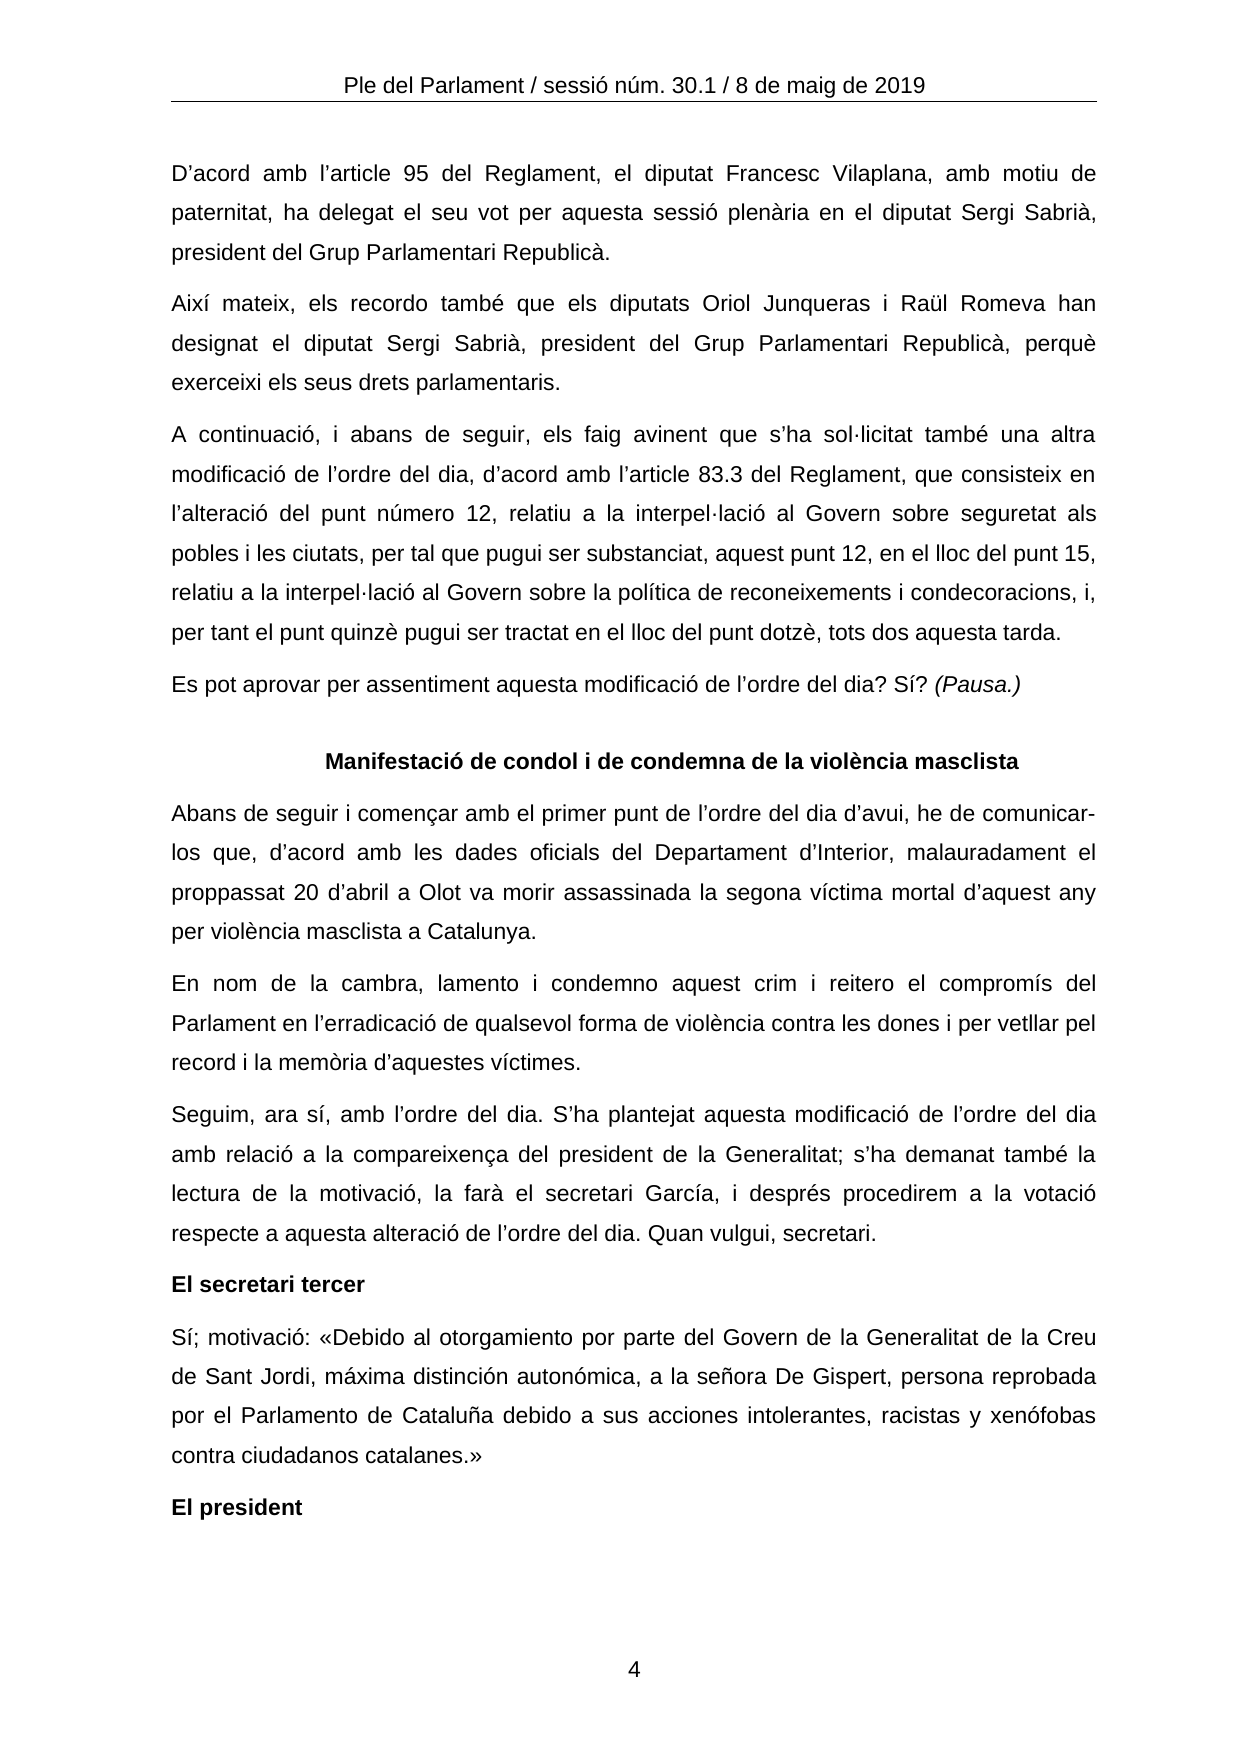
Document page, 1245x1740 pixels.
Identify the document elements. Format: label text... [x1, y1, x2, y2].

text A continuació, i abans de seguir, els faig avinent que s’ha sol·licitat també una altra modificació de l’ordre del dia, d’acord amb l’article 83.3 del Reglament, que consisteix en l’alteració del punt número 12, relatiu a la interpel·lació al Govern sobre seguretat als pobles i les ciutats, per tal que pugui ser substanciat, aquest punt 12, en el lloc del punt 15, relatiu a la interpel·lació al Govern sobre la política de reconeixements i condecoracions, i, per tant el punt quinzè pugui ser tractat en el lloc del punt dotzè, tots dos aquesta tarda. [171, 421, 1097, 645]
text El president [171, 1494, 1097, 1520]
text Sí; motivació: «Debido al otorgamiento por parte del Govern de la Generalitat de la Creu de Sant Jordi, máxima distinción autonómica, a la señora De Gispert, persona reprobada por el Parlamento de Cataluña debido a sus acciones intolerantes, racistas y xenófobas contra ciudadanos catalanes.» [171, 1323, 1097, 1468]
text Així mateix, els recordo també que els diputats Oriol Junqueras i Raül Romeva han designat el diputat Sergi Sabrià, president del Grup Parlamentari Republicà, perquè exerceixi els seus drets parlamentaris. [171, 290, 1097, 396]
text En nom de la cambra, lamento i condemno aquest crim i reitero el compromís del Parlament en l’erradicació de qualsevol forma de violència contra les dones i per vetllar pel record i la memòria d’aquestes víctimes. [171, 970, 1097, 1075]
text El secretari tercer [171, 1271, 1097, 1298]
text Manifestació de condol i de condemna de la violència masclista [325, 748, 1097, 774]
text Es pot aprovar per assentiment aquesta modificació de l’ordre del dia? Sí? (Pausa.) [171, 671, 1097, 697]
text Seguim, ara sí, amb l’ordre del dia. S’ha plantejat aquesta modificació de l’ordre del dia amb relació a la compareixença del president de la Generalitat; s’ha demanat també la lectura de la motivació, la farà el secretari García, i després procedirem a la votació respecte a aquesta alteració de l’ordre del dia. Quan vulgui, secretari. [171, 1101, 1097, 1246]
text Abans de seguir i començar amb el primer punt de l’ordre del dia d’avui, he de comunicar-los que, d’acord amb les dades oficials del Departament d’Interior, malauradament el proppassat 20 d’abril a Olot va morir assassinada la segona víctima mortal d’aquest any per violència masclista a Catalunya. [171, 800, 1097, 944]
text D’acord amb l’article 95 del Reglament, el diputat Francesc Vilaplana, amb motiu de paternitat, ha delegat el seu vot per aquesta sessió plenària en el diputat Sergi Sabrià, president del Grup Parlamentari Republicà. [171, 159, 1097, 265]
